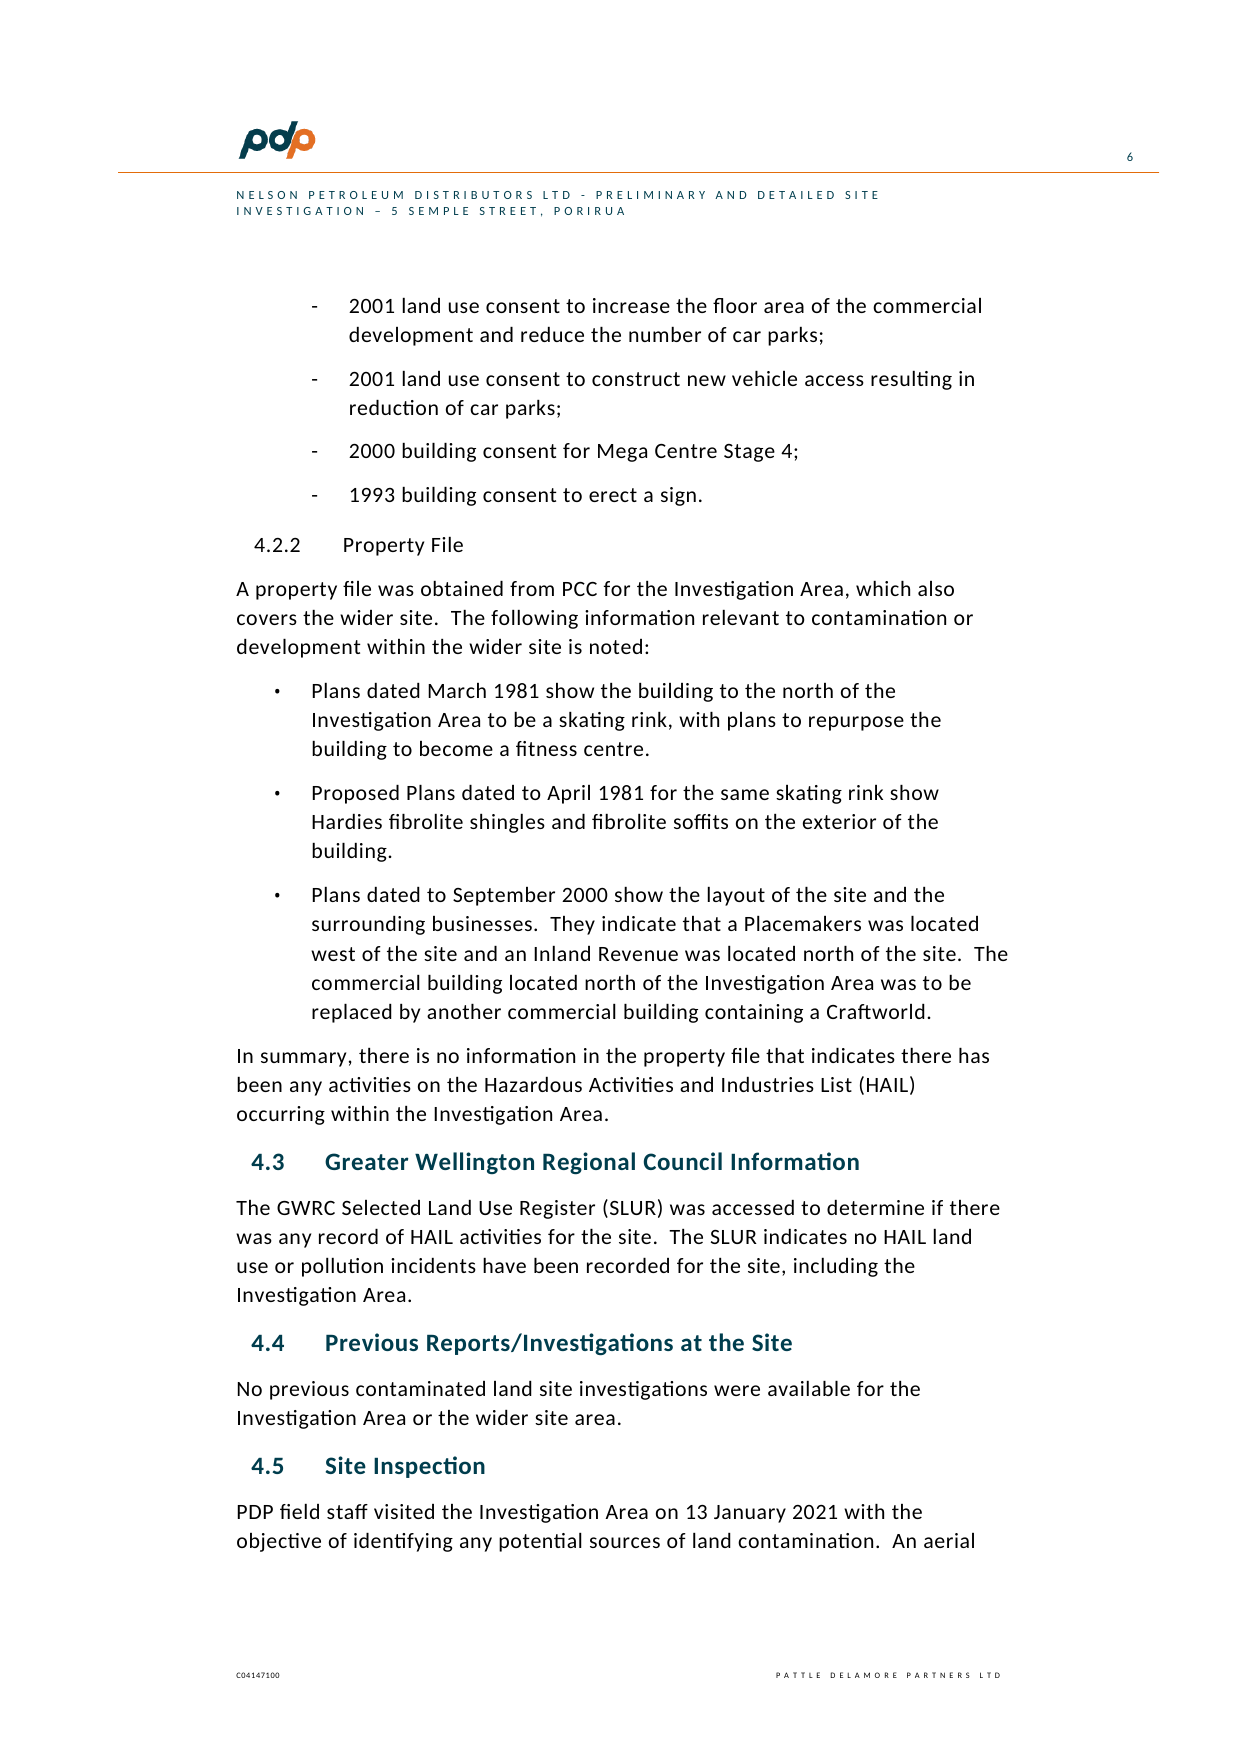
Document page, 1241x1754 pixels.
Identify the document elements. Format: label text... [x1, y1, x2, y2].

subtitle Property File [254, 525, 1012, 558]
picture [419, 207, 424, 215]
picture [255, 207, 262, 215]
picture [504, 191, 511, 199]
picture [392, 207, 397, 215]
picture [489, 207, 495, 215]
picture [463, 207, 468, 215]
picture [595, 207, 600, 215]
subtitle Site Inspection [251, 1448, 1012, 1481]
picture [429, 207, 438, 215]
picture [676, 192, 683, 199]
picture [827, 191, 833, 199]
picture [315, 207, 322, 215]
picture [577, 207, 582, 215]
picture [779, 191, 785, 199]
picture [758, 191, 764, 199]
picture [396, 191, 403, 199]
list 2000 building consent for Mega Centre Stage 4; [311, 435, 1012, 464]
list Plans dated March 1981 show the building to the north of the Investigation Area to be a skating rink, with plans to repurpose the building to become a fitness centre. [274, 675, 1012, 762]
picture [552, 191, 558, 199]
list 2001 land use consent to increase the floor area of the commercial development and reduce the number of car parks; [311, 289, 1012, 348]
picture [715, 191, 722, 199]
picture [644, 191, 653, 199]
picture [339, 191, 344, 199]
picture [303, 207, 310, 215]
text A property file was obtained from PCC for the Investigation Area, which also covers the wider site. The following information relevant to contamination or development within the wider site is noted: [236, 573, 1012, 660]
picture [563, 191, 569, 199]
picture [617, 209, 624, 215]
picture [516, 191, 521, 199]
picture [482, 191, 488, 199]
picture [789, 193, 796, 199]
picture [344, 207, 351, 215]
list 1993 building consent to erect a sign. [311, 479, 1012, 508]
text The GWRC Selected Land Use Register (SLUR) was accessed to determine if there was any record of HAIL activities for the site. The SLUR indicates no HAIL land use or pollution incidents have been recorded for the site, including the Investigation Area. [236, 1191, 1012, 1308]
picture [249, 191, 254, 199]
picture [415, 191, 421, 199]
picture [554, 207, 559, 215]
picture [699, 191, 705, 199]
text No previous contaminated land site investigations were available for the Investigation Area or the wider site area. [236, 1373, 1012, 1431]
picture [350, 191, 357, 199]
picture [267, 207, 272, 215]
list Proposed Plans dated to April 1981 for the same skating rink show Hardies fibrolite shingles and fibrolite soffits on the exterior of the building. [274, 777, 1012, 864]
picture [471, 191, 476, 199]
list Plans dated to September 2000 show the layout of the site and the surrounding businesses. They indicate that a Placemakers was located west of the site and an Inland Revenue was located north of the site. The commercial building located north of the Investigation Area was to be replaced by another commercial building containing a Craftworld. [274, 879, 1012, 1025]
subtitle Previous Reports/Investigations at the Site [251, 1325, 1012, 1358]
subtitle Greater Wellington Regional Council Information [251, 1143, 1012, 1177]
text In summary, there is no information in the property file that indicates there has been any activities on the Hazardous Activities and Industries List (HAIL) occurring within the Investigation Area. [236, 1039, 1012, 1127]
picture [530, 207, 536, 215]
picture [236, 117, 317, 162]
list 2001 land use consent to construct new vehicle access resulting in reduction of car parks; [311, 362, 1012, 421]
picture [596, 191, 601, 199]
picture [309, 191, 314, 199]
picture [817, 191, 822, 199]
